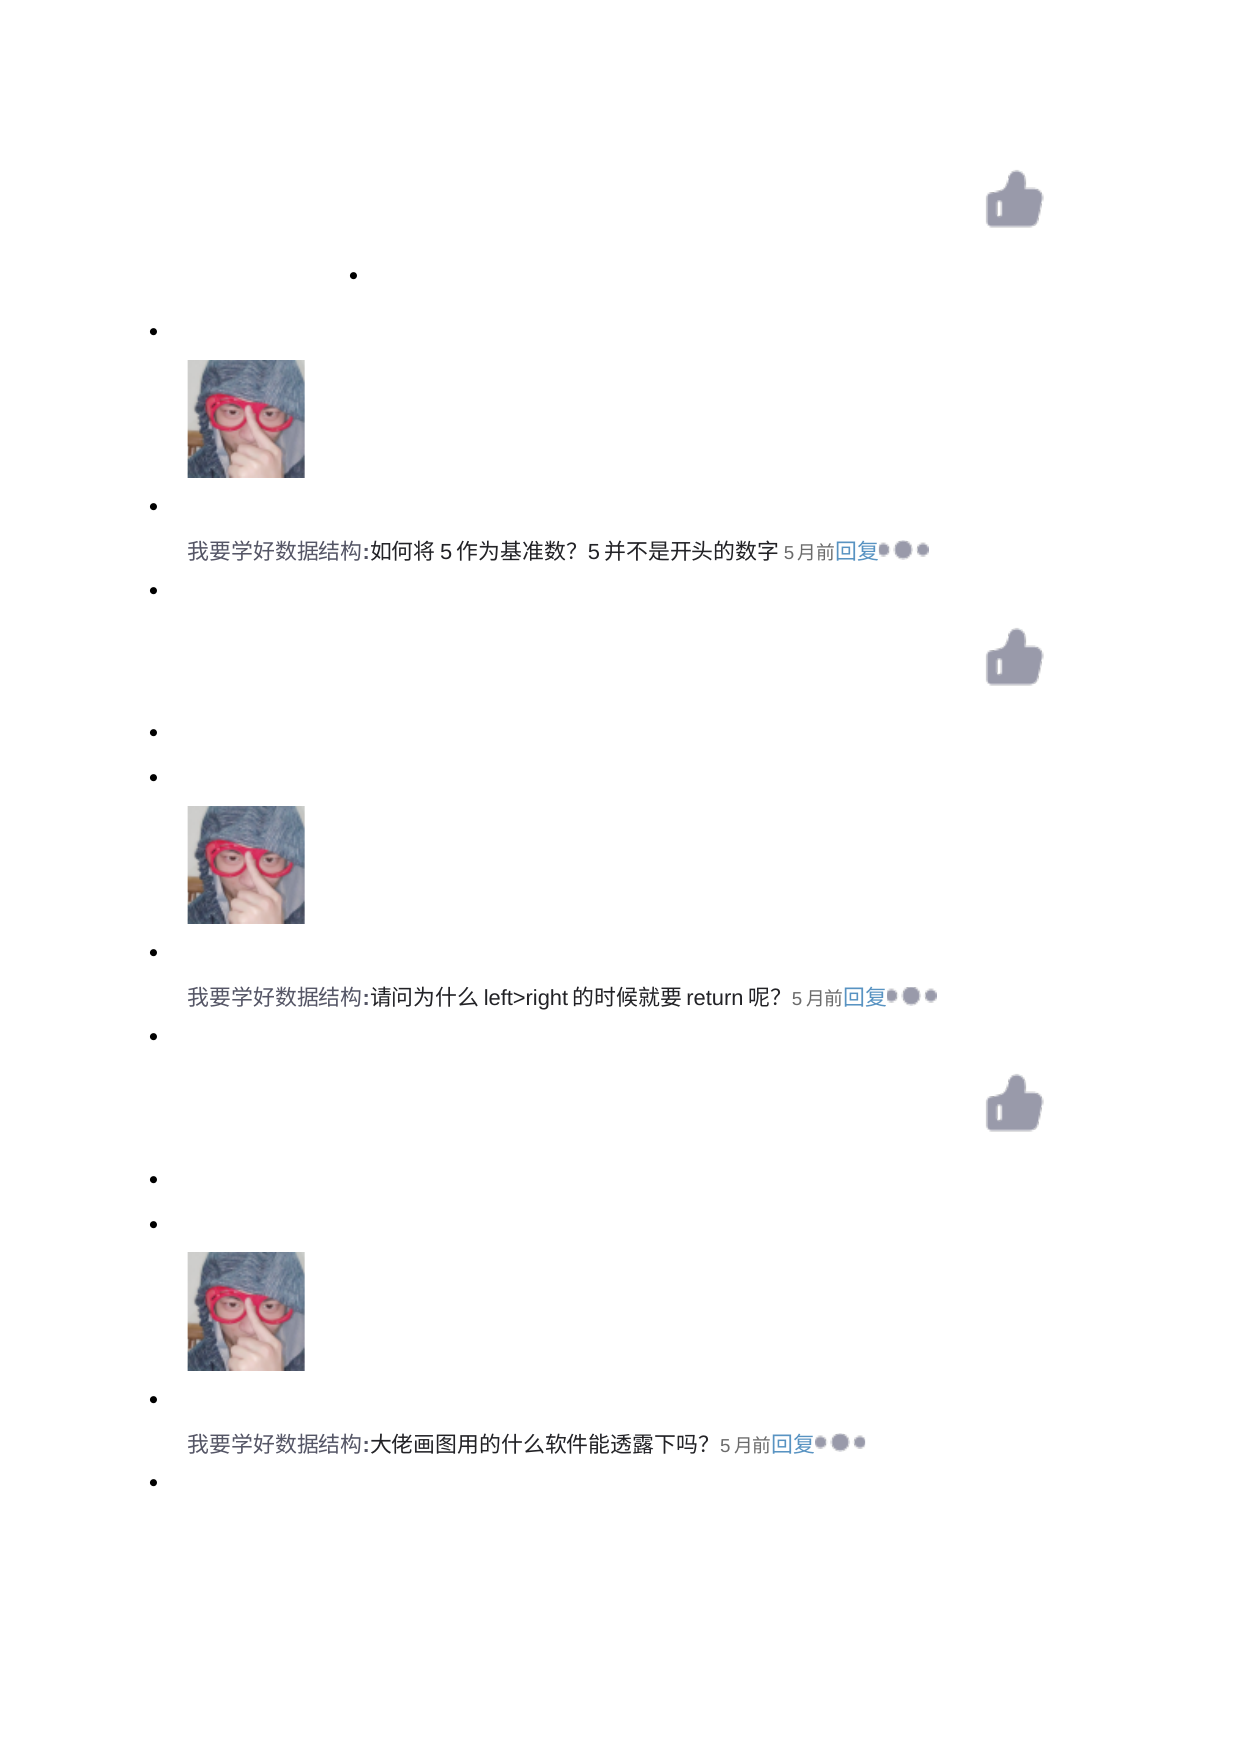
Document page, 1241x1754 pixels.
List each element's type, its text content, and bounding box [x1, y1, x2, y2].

picture [878, 540, 929, 560]
picture [887, 987, 937, 1006]
picture [187, 360, 305, 478]
picture [977, 1065, 1053, 1141]
picture [815, 1433, 866, 1452]
text 我要学好数据结构:请问为什么left>right的时候就要return呢？5月前回复 [187, 982, 1053, 1014]
picture [977, 162, 1053, 237]
picture [187, 806, 305, 924]
picture [977, 619, 1053, 695]
text 我要学好数据结构:大佬画图用的什么软件能透露下吗？5月前回复 [187, 1428, 1053, 1460]
text 我要学好数据结构:如何将5作为基准数？5并不是开头的数字5月前回复 [187, 535, 1053, 568]
picture [187, 1252, 305, 1371]
